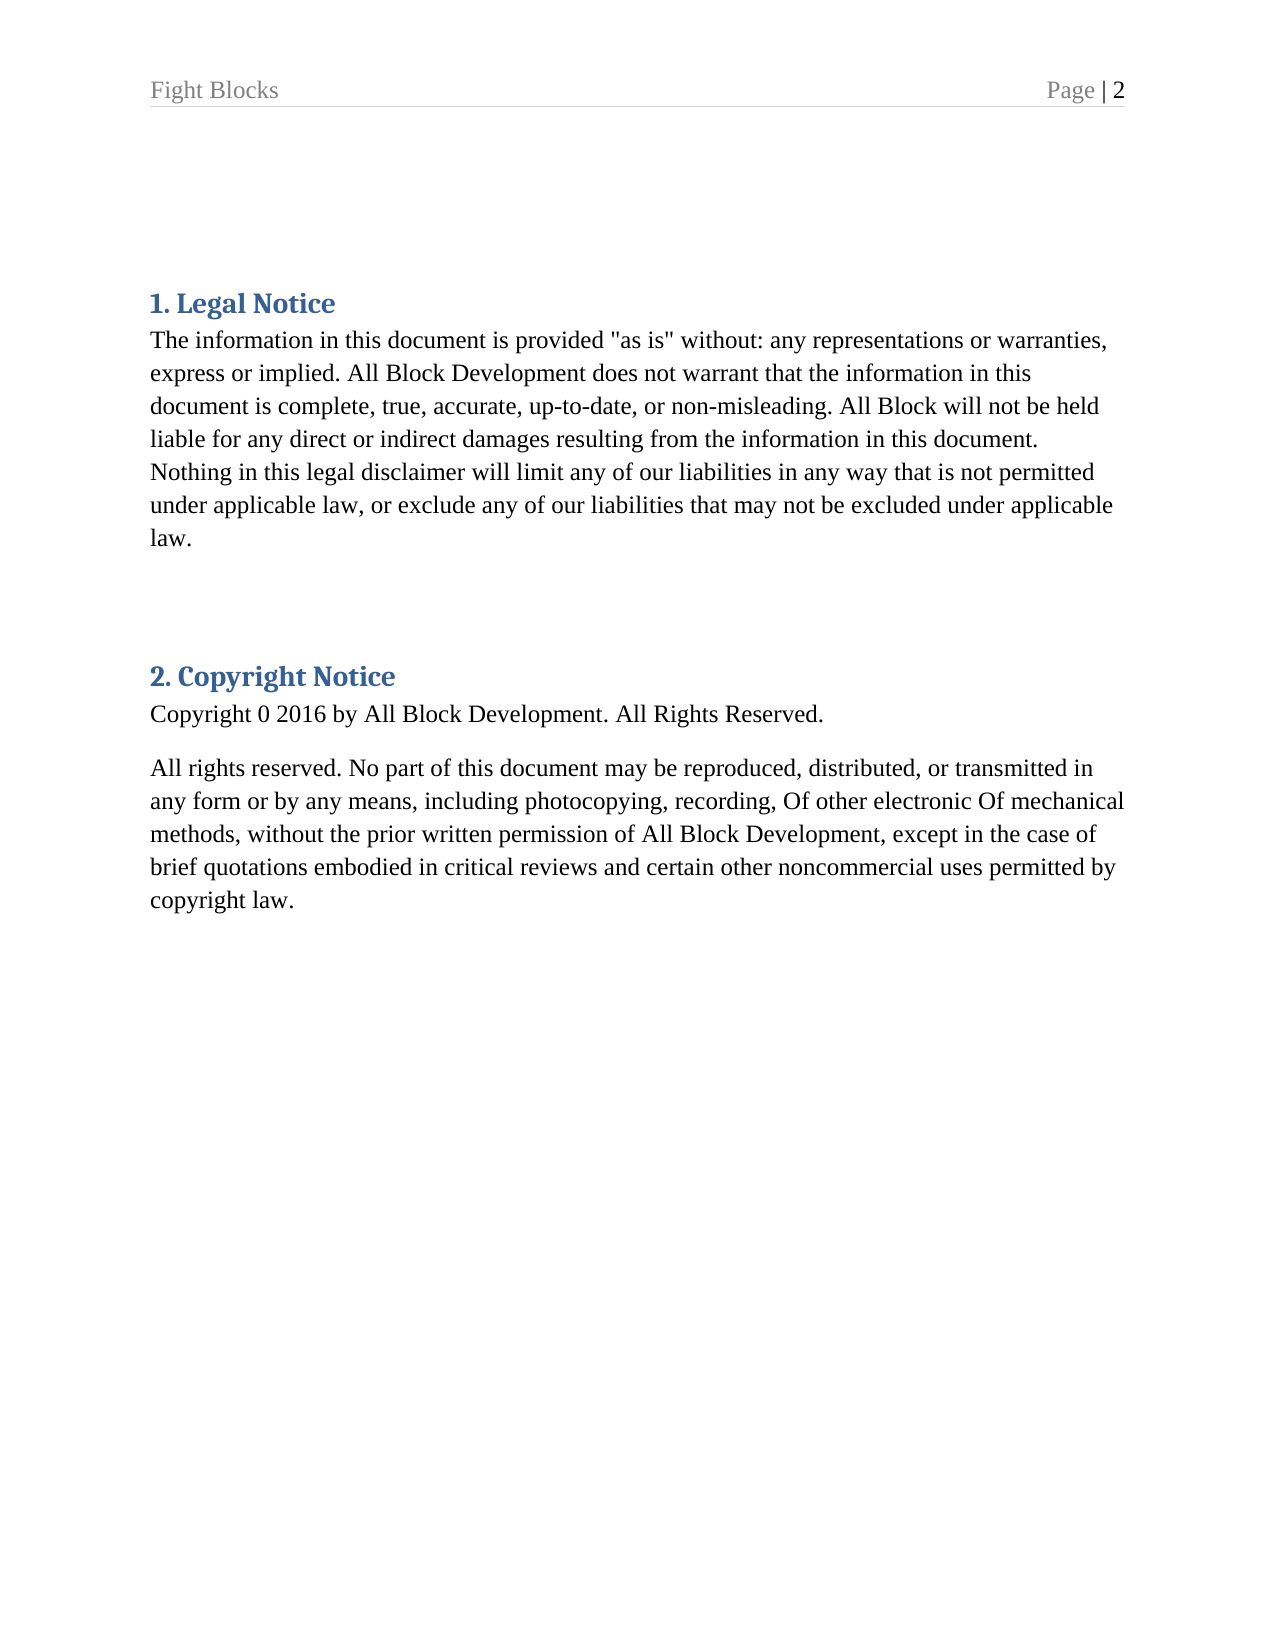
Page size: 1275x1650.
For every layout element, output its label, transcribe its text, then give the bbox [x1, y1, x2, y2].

text The information in this document is provided "as is" without: any representations or warranties, express or implied. All Block Development does not warrant that the information in this document is complete, true, accurate, up-to-date, or non-misleading. All Block will not be held liable for any direct or indirect damages resulting from the information in this document. Nothing in this legal disclaimer will limit any of our liabilities in any way that is not permitted under applicable law, or exclude any of our liabilities that may not be excluded under applicable law. [150, 325, 1125, 552]
text All rights reserved. No part of this document may be reproduced, distributed, or transmitted in any form or by any means, including photocopying, recording, Of other electronic Of mechanical methods, without the prior written permission of All Block Development, except in the case of brief quotations embodied in critical reviews and certain other noncommercial uses permitted by copyright law. [150, 753, 1125, 914]
subtitle 2. Copyright Notice [150, 660, 1125, 694]
text Copyright 0 2016 by All Block Development. All Rights Reserved. [150, 699, 1125, 728]
subtitle 1. Legal Notice [150, 287, 1125, 320]
